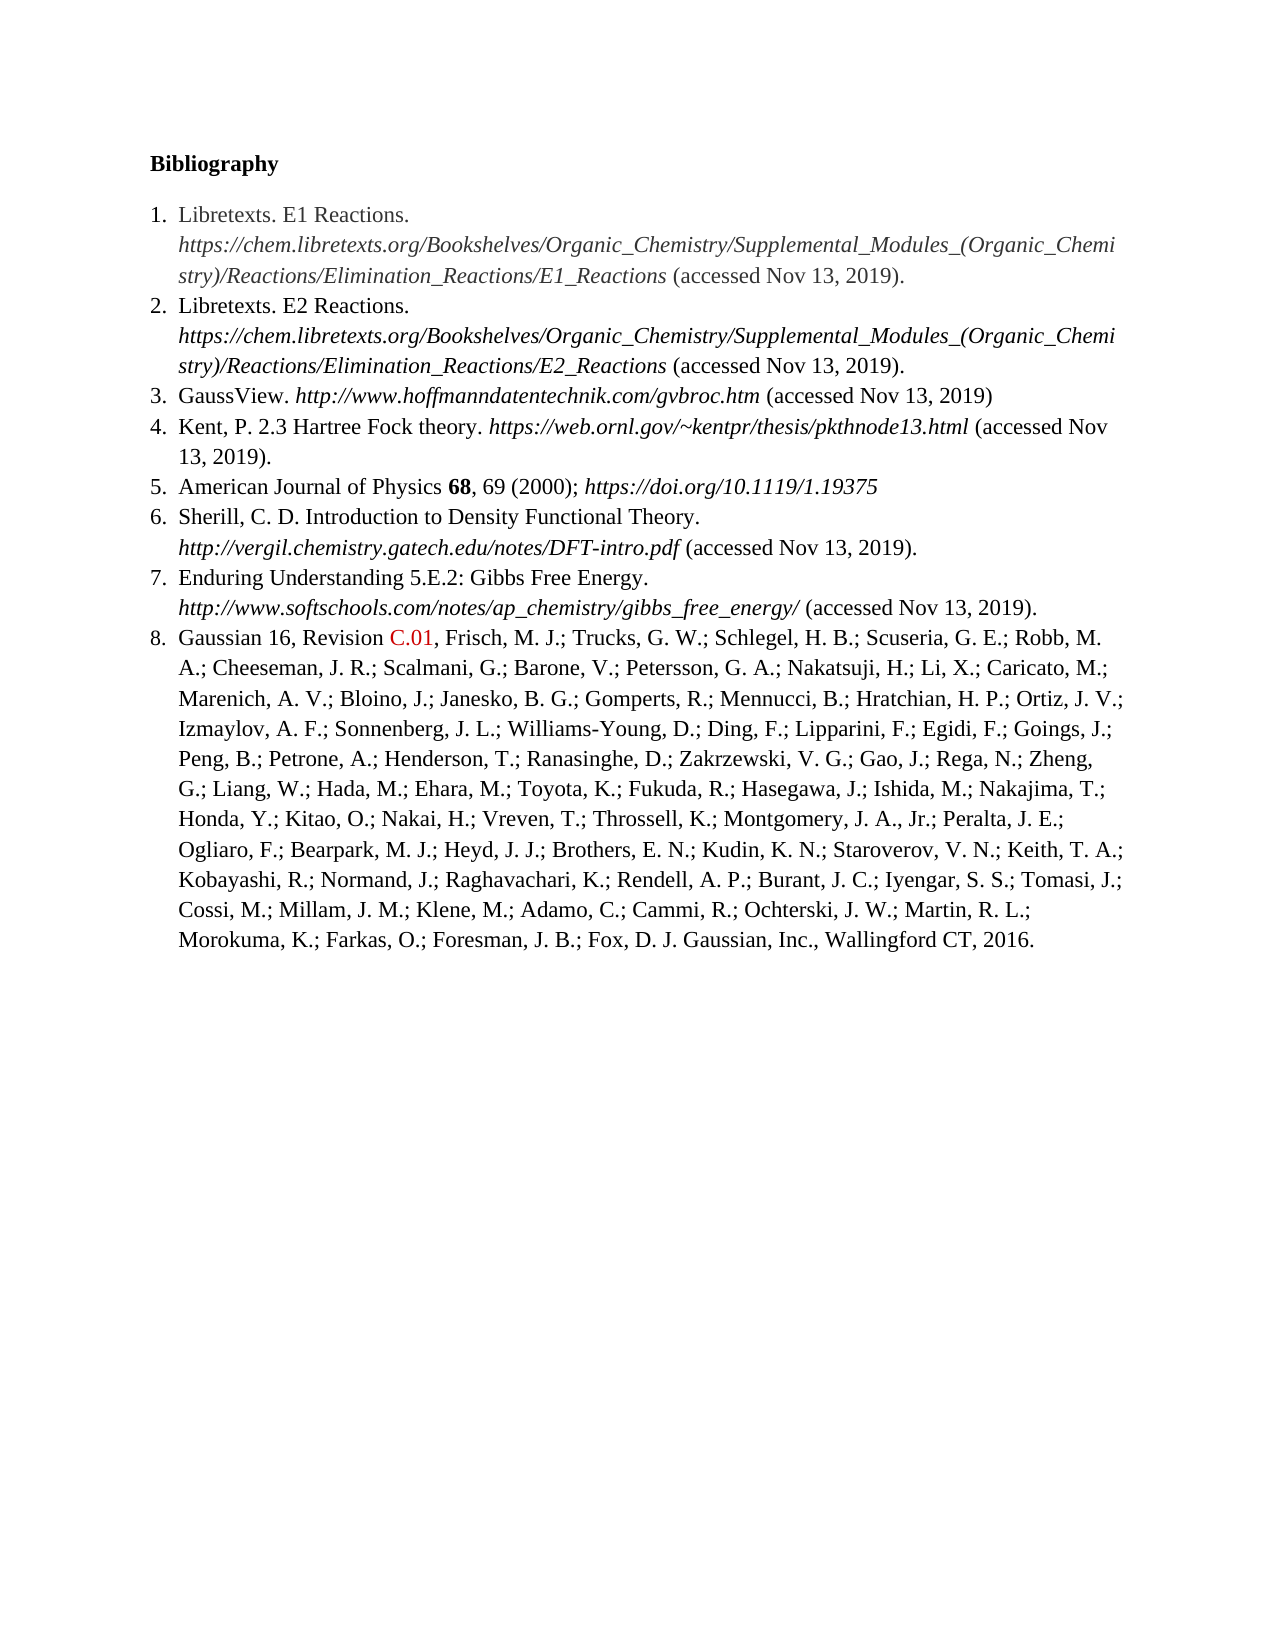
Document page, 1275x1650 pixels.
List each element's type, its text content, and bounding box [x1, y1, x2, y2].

list Sherill, C. D. Introduction to Density Functional Theory. http://vergil.chemistry.gatech.edu/notes/DFT-intro.pdf (accessed Nov 13, 2019). [150, 503, 1125, 560]
text Bibliography [150, 150, 1125, 176]
list GaussView. http://www.hoffmanndatentechnik.com/gvbroc.htm (accessed Nov 13, 2019) [150, 383, 1125, 409]
list Kent, P. 2.3 Hartree Fock theory. https://web.ornl.gov/~kentpr/thesis/pkthnode13.html (accessed Nov 13, 2019). [150, 413, 1125, 469]
list Libretexts. E1 Reactions. https://chem.libretexts.org/Bookshelves/Organic_Chemistry/Supplemental_Modules_(Organic_Chemistry)/Reactions/Elimination_Reactions/E1_Reactions (accessed Nov 13, 2019). [150, 201, 1125, 288]
list American Journal of Physics 68, 69 (2000); https://doi.org/10.1119/1.19375 [150, 473, 1125, 499]
list Libretexts. E2 Reactions. https://chem.libretexts.org/Bookshelves/Organic_Chemistry/Supplemental_Modules_(Organic_Chemistry)/Reactions/Elimination_Reactions/E2_Reactions (accessed Nov 13, 2019). [150, 292, 1125, 379]
list Gaussian 16, Revision C.01, Frisch, M. J.; Trucks, G. W.; Schlegel, H. B.; Scuseria, G. E.; Robb, M. A.; Cheeseman, J. R.; Scalmani, G.; Barone, V.; Petersson, G. A.; Nakatsuji, H.; Li, X.; Caricato, M.; Marenich, A. V.; Bloino, J.; Janesko, B. G.; Gomperts, R.; Mennucci, B.; Hratchian, H. P.; Ortiz, J. V.; Izmaylov, A. F.; Sonnenberg, J. L.; Williams-Young, D.; Ding, F.; Lipparini, F.; Egidi, F.; Goings, J.; Peng, B.; Petrone, A.; Henderson, T.; Ranasinghe, D.; Zakrzewski, V. G.; Gao, J.; Rega, N.; Zheng, G.; Liang, W.; Hada, M.; Ehara, M.; Toyota, K.; Fukuda, R.; Hasegawa, J.; Ishida, M.; Nakajima, T.; Honda, Y.; Kitao, O.; Nakai, H.; Vreven, T.; Throssell, K.; Montgomery, J. A., Jr.; Peralta, J. E.; Ogliaro, F.; Bearpark, M. J.; Heyd, J. J.; Brothers, E. N.; Kudin, K. N.; Staroverov, V. N.; Keith, T. A.; Kobayashi, R.; Normand, J.; Raghavachari, K.; Rendell, A. P.; Burant, J. C.; Iyengar, S. S.; Tomasi, J.; Cossi, M.; Millam, J. M.; Klene, M.; Adamo, C.; Cammi, R.; Ochterski, J. W.; Martin, R. L.; Morokuma, K.; Farkas, O.; Foresman, J. B.; Fox, D. J. Gaussian, Inc., Wallingford CT, 2016. [150, 624, 1125, 953]
list Enduring Understanding 5.E.2: Gibbs Free Energy. http://www.softschools.com/notes/ap_chemistry/gibbs_free_energy/ (accessed Nov 13, 2019). [150, 564, 1125, 620]
